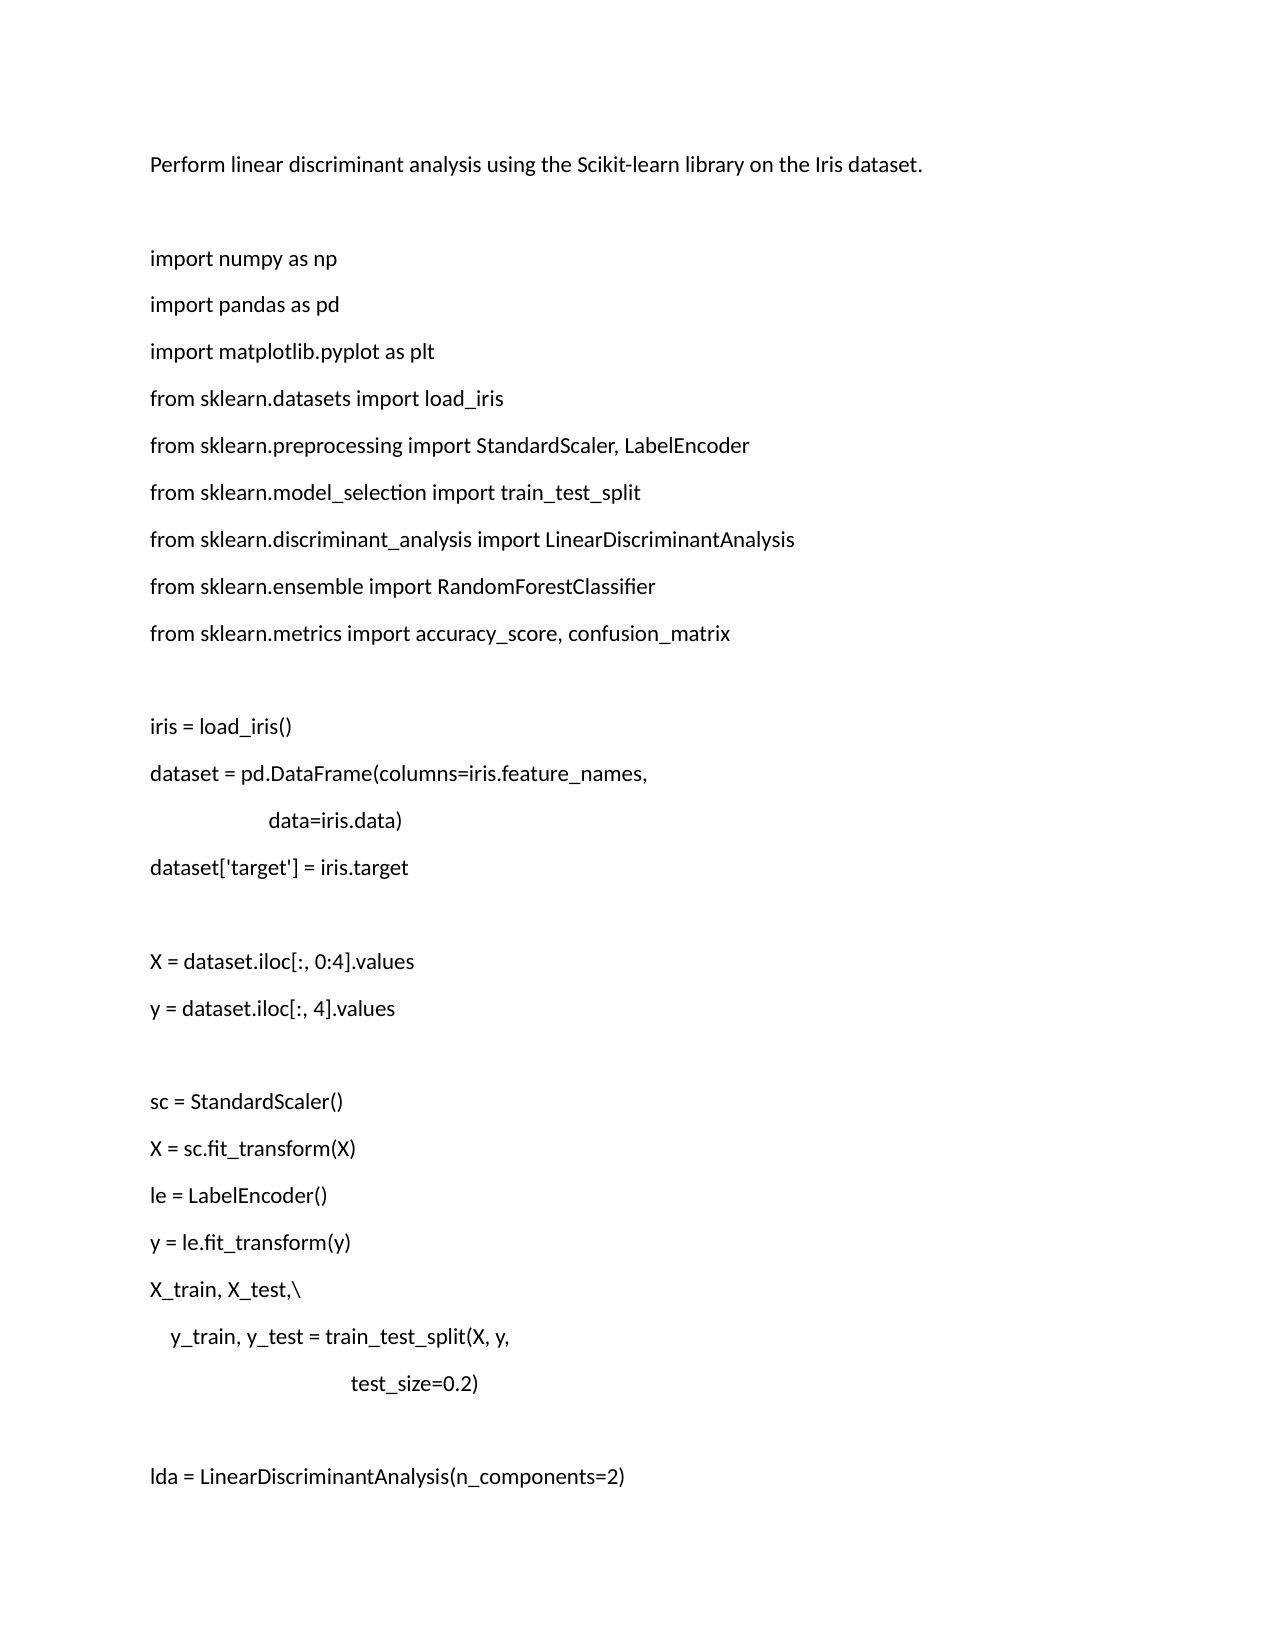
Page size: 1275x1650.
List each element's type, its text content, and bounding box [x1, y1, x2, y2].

text sc = StandardScaler() [150, 1087, 1125, 1116]
text from sklearn.metrics import accuracy_score, confusion_matrix [150, 619, 1125, 647]
text import pandas as pd [150, 291, 1125, 319]
text iris = load_iris() [150, 712, 1125, 741]
text dataset['target'] = iris.target [150, 853, 1125, 881]
text le = LabelEncoder() [150, 1181, 1125, 1209]
text y_train, y_test = train_test_split(X, y, [150, 1322, 1125, 1350]
text from sklearn.model_selection import train_test_split [150, 478, 1125, 506]
text Perform linear discriminant analysis using the Scikit-learn library on the Iris dataset. [150, 150, 1125, 178]
text lda = LinearDiscriminantAnalysis(n_components=2) [150, 1462, 1125, 1491]
text test_size=0.2) [150, 1369, 1125, 1397]
text import numpy as np [150, 244, 1125, 272]
text y = dataset.iloc[:, 4].values [150, 994, 1125, 1022]
text y = le.fit_transform(y) [150, 1228, 1125, 1256]
text dataset = pd.DataFrame(columns=iris.feature_names, [150, 759, 1125, 787]
text import matplotlib.pyplot as plt [150, 337, 1125, 366]
text X_train, X_test,\ [150, 1275, 1125, 1303]
text from sklearn.preprocessing import StandardScaler, LabelEncoder [150, 431, 1125, 459]
text from sklearn.discriminant_analysis import LinearDiscriminantAnalysis [150, 525, 1125, 553]
text X = sc.fit_transform(X) [150, 1134, 1125, 1162]
text data=iris.data) [150, 806, 1125, 834]
text from sklearn.datasets import load_iris [150, 384, 1125, 412]
text from sklearn.ensemble import RandomForestClassifier [150, 572, 1125, 600]
text X = dataset.iloc[:, 0:4].values [150, 947, 1125, 975]
